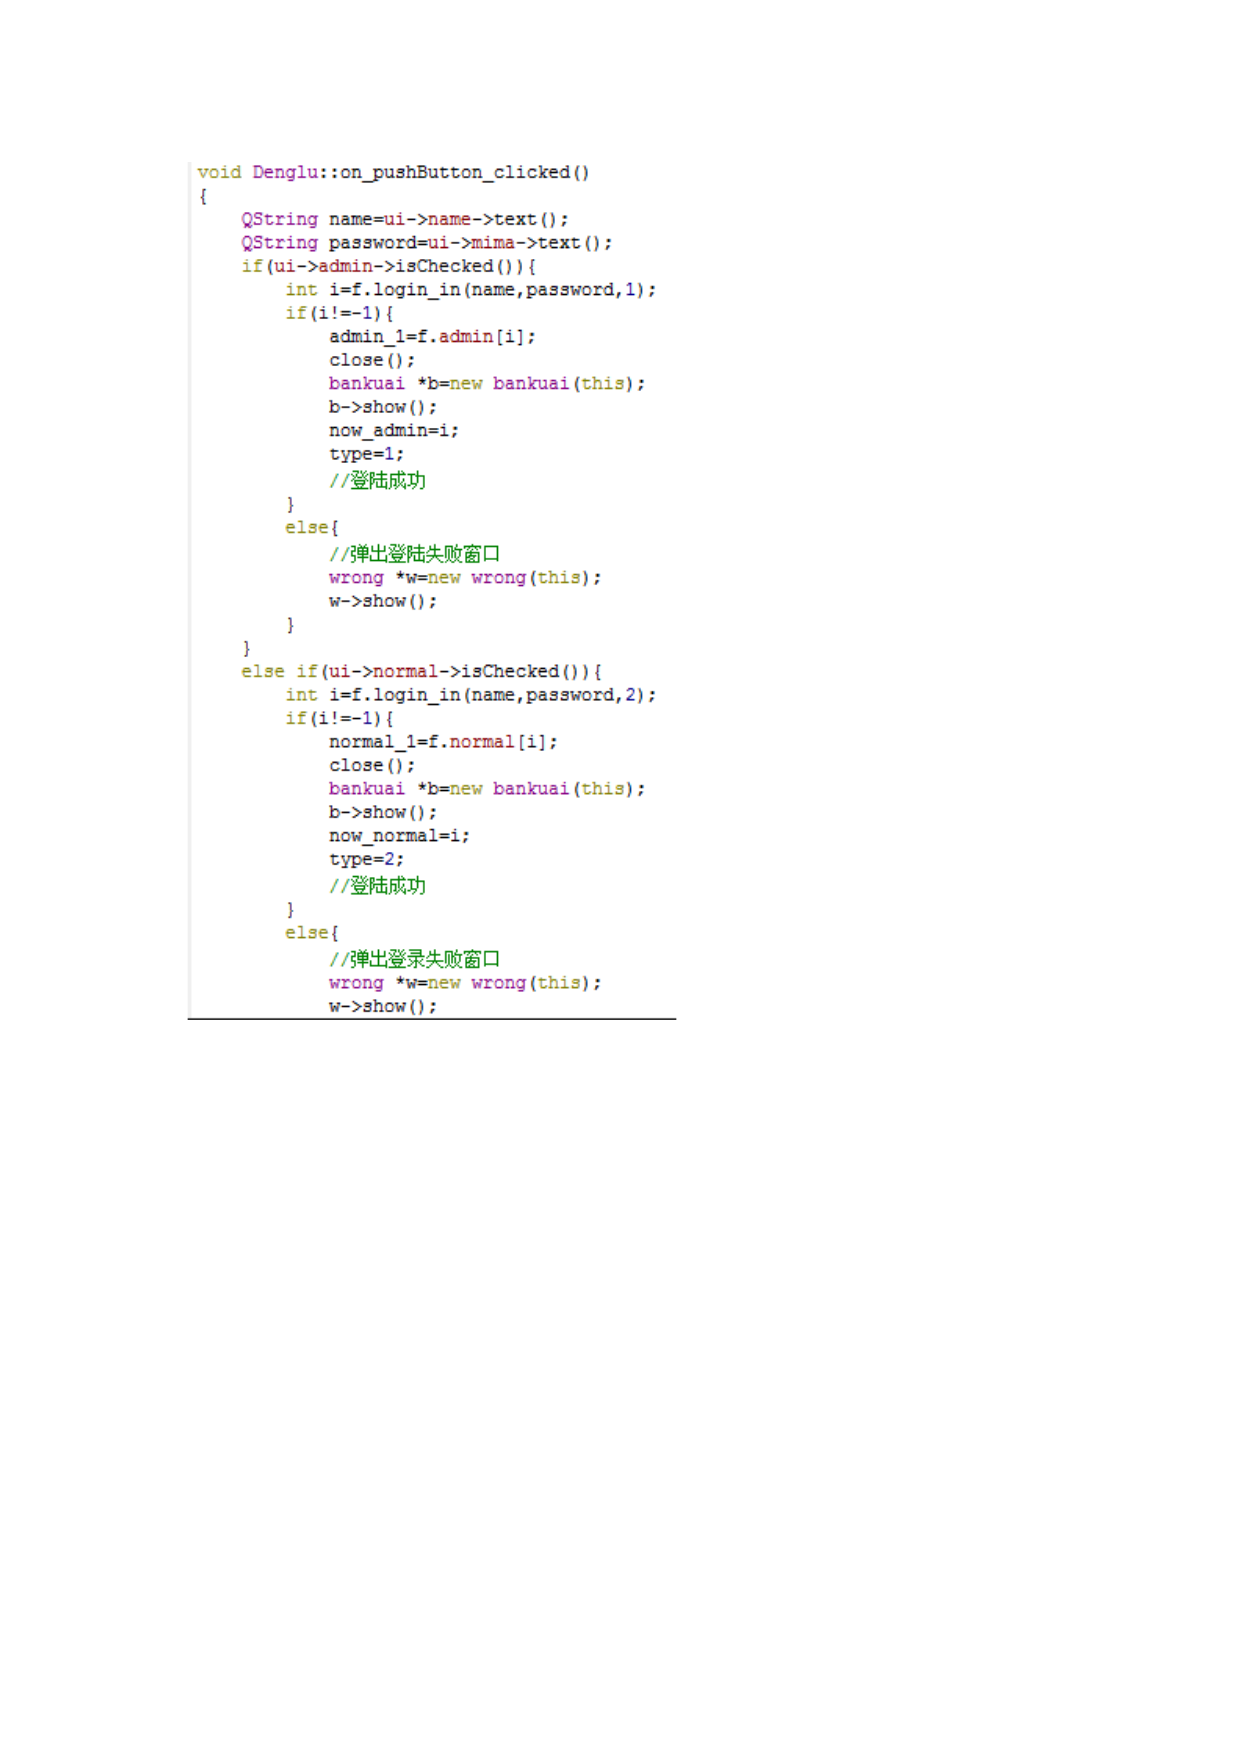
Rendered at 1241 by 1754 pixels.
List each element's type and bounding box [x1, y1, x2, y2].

picture [187, 162, 677, 1020]
